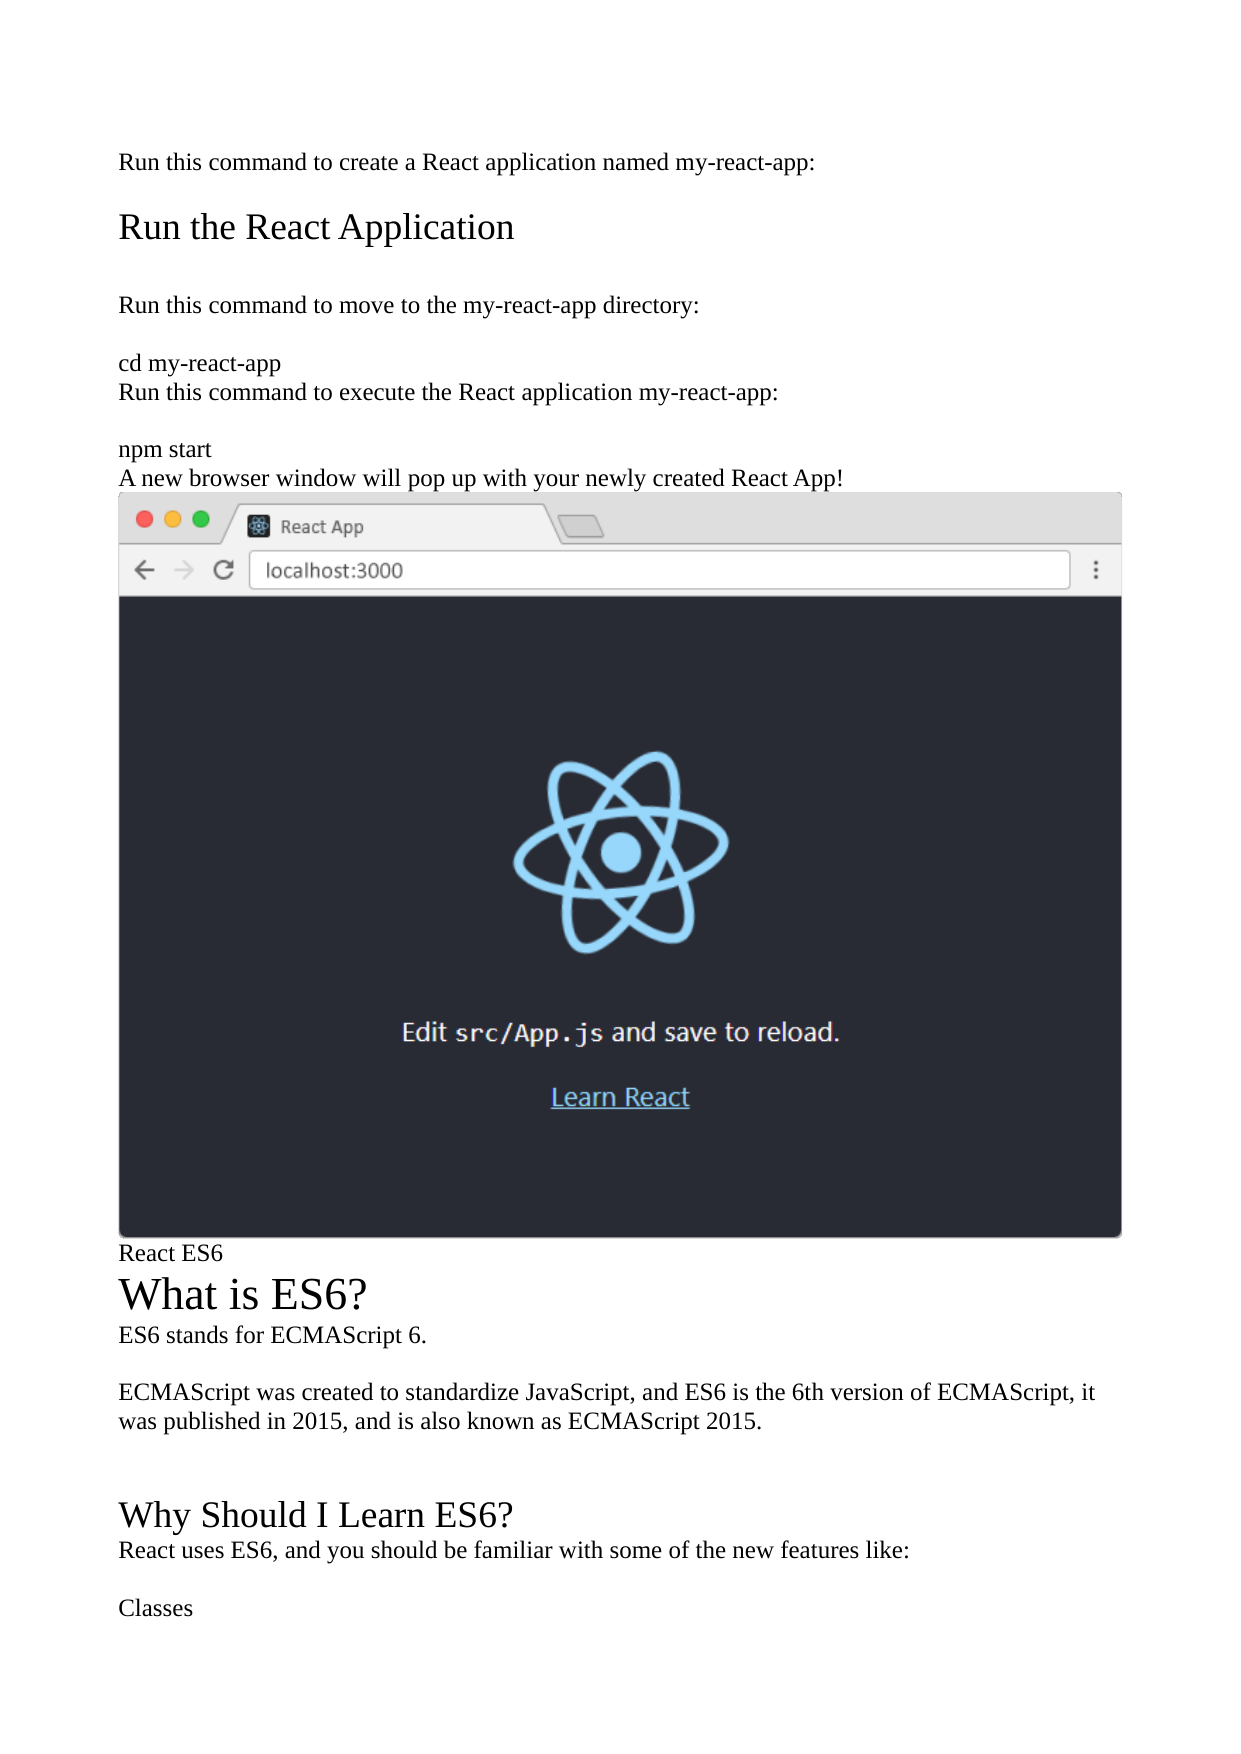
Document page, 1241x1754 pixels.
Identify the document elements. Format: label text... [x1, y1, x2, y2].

text Why Should I Learn ES6? [118, 1492, 1122, 1535]
text Run the React Application [118, 204, 1122, 247]
text Classes [118, 1593, 1122, 1622]
text cd my-react-app [118, 348, 1122, 377]
text Run this command to move to the my-react-app directory: [118, 291, 1122, 319]
text Run this command to create a React application named my-react-app: [118, 147, 1122, 176]
text What is ES6? [118, 1267, 1122, 1320]
text React uses ES6, and you should be familiar with some of the new features like: [118, 1535, 1122, 1564]
text ECMAScript was created to standardize JavaScript, and ES6 is the 6th version of ECMAScript, it was published in 2015, and is also known as ECMAScript 2015. [118, 1377, 1122, 1435]
text React ES6 [118, 1239, 1122, 1267]
text ES6 stands for ECMAScript 6. [118, 1320, 1122, 1348]
text A new browser window will pop up with your newly created React App! [118, 463, 1122, 492]
picture [118, 492, 1123, 1239]
text npm start [118, 434, 1122, 463]
text Run this command to execute the React application my-react-app: [118, 377, 1122, 406]
